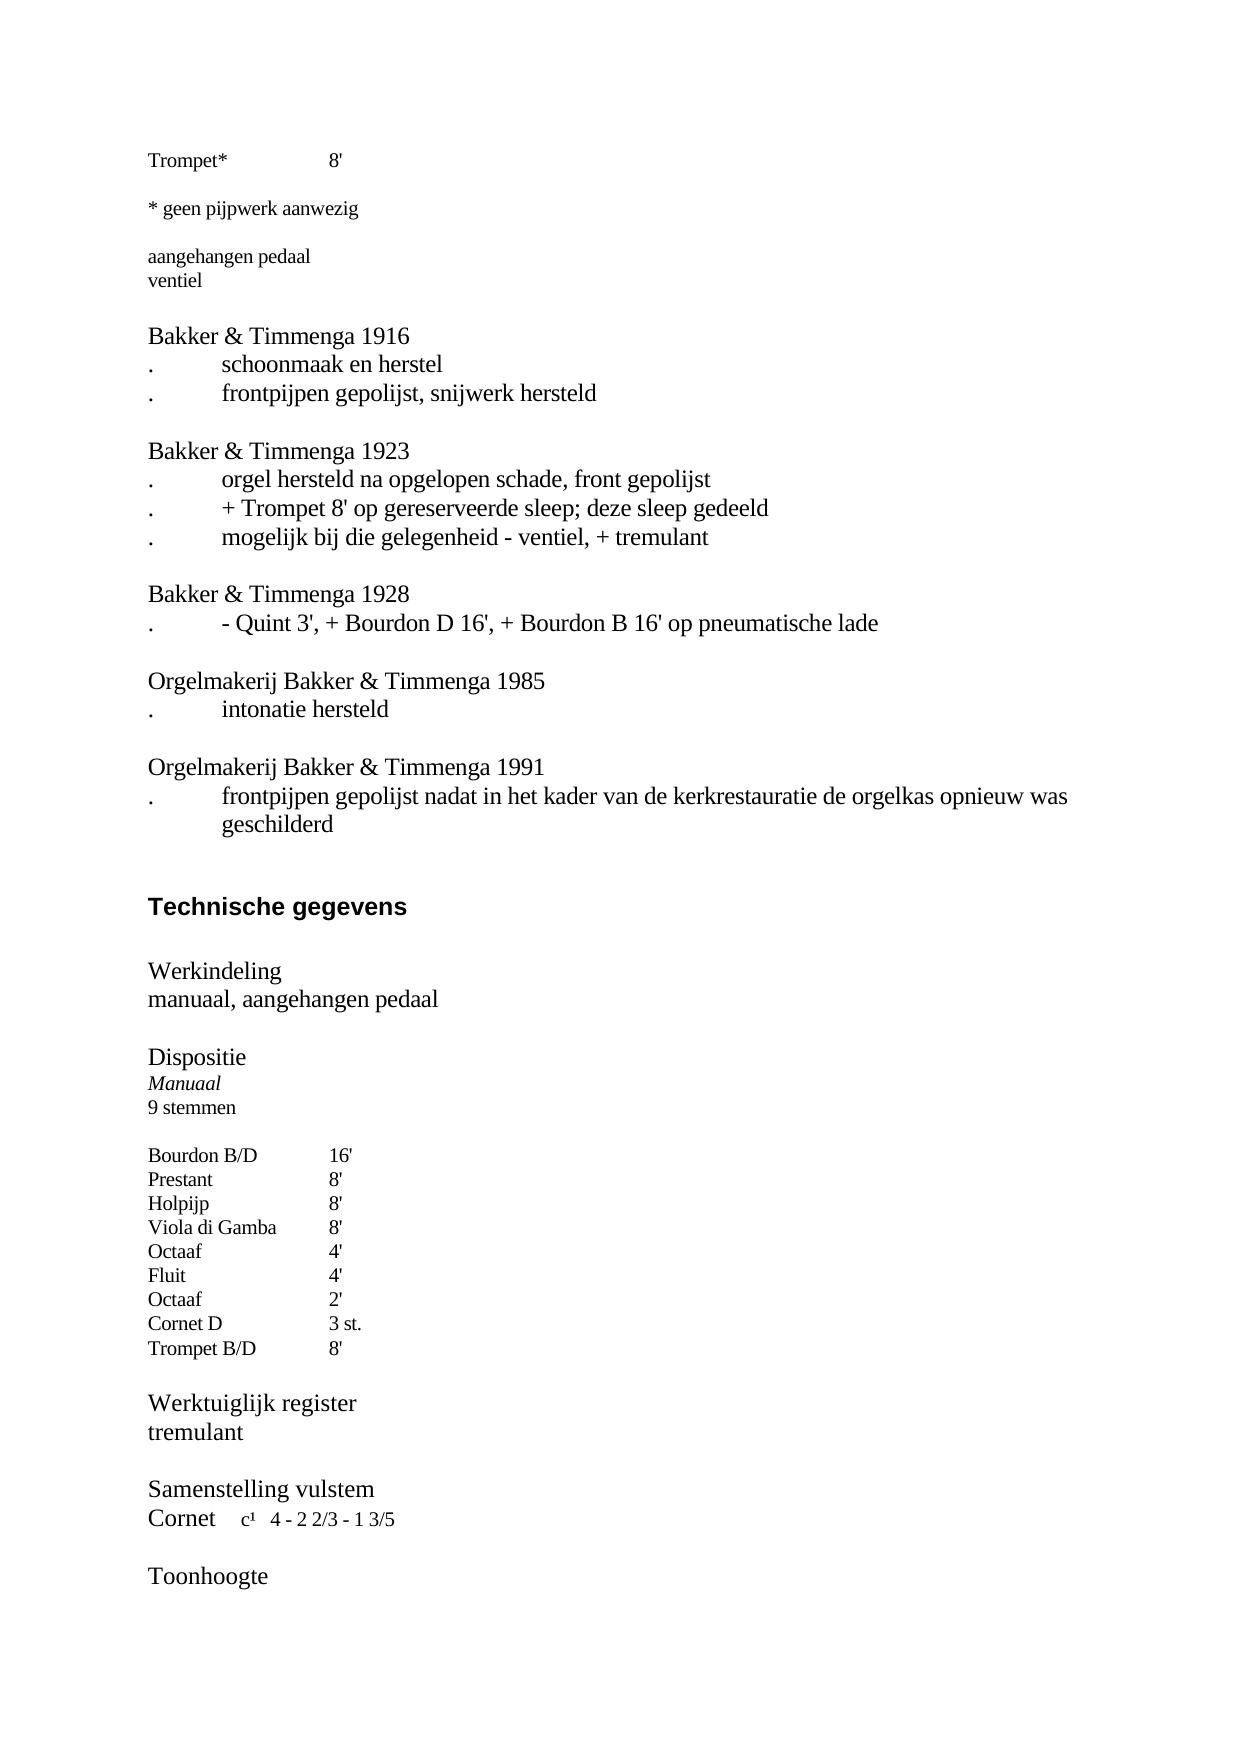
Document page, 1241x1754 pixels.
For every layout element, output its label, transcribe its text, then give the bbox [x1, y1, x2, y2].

text tremulant [148, 1417, 1093, 1446]
text Bakker & Timmenga 1923 [148, 436, 1093, 464]
text . intonatie hersteld [148, 694, 1093, 723]
text Werkindeling [148, 956, 1093, 984]
text . orgel hersteld na opgelopen schade, front gepolijst [148, 464, 1093, 493]
table_header Manuaal 9 stemmen Bourdon B/D Prestant Holpijp Viola di Gamba Octaaf Fluit Octaaf Cornet D Trompet B/D [140, 1071, 321, 1359]
text Cornet c¹ 4 - 2 2/3 - 1 3/5 [148, 1503, 1093, 1532]
list frontpijpen gepolijst nadat in het kader van de kerkrestauratie de orgelkas opnieuw was geschilderd [148, 781, 1093, 838]
text * geen pijpwerk aanwezig [148, 196, 1093, 220]
text aangehangen pedaal [148, 244, 1093, 268]
text . + Trompet 8' op gereserveerde sleep; deze sleep gedeeld [148, 493, 1093, 522]
text . schoonmaak en herstel [148, 349, 1093, 378]
text Dispositie [148, 1042, 1093, 1071]
text manuaal, aangehangen pedaal [148, 984, 1093, 1013]
text . mogelijk bij die gelegenheid - ventiel, + tremulant [148, 522, 1093, 551]
text . frontpijpen gepolijst, snijwerk hersteld [148, 378, 1093, 407]
text Samenstelling vulstem [148, 1474, 1093, 1503]
text Werktuiglijk register [148, 1388, 1093, 1417]
text . - Quint 3', + Bourdon D 16', + Bourdon B 16' op pneumatische lade [148, 608, 1093, 637]
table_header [321, 148, 387, 172]
text ventiel [148, 268, 1093, 292]
text Orgelmakerij Bakker & Timmenga 1985 [148, 666, 1093, 694]
text Toonhoogte [148, 1561, 1093, 1589]
table_header 16' 8' 8' 8' 4' 4' 2' 3 st. 8' [321, 1071, 387, 1359]
text Orgelmakerij Bakker & Timmenga 1991 [148, 752, 1093, 781]
text Bakker & Timmenga 1916 [148, 321, 1093, 349]
subtitle Technische gegevens [148, 892, 1093, 921]
text Bakker & Timmenga 1928 [148, 579, 1093, 608]
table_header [140, 148, 321, 172]
